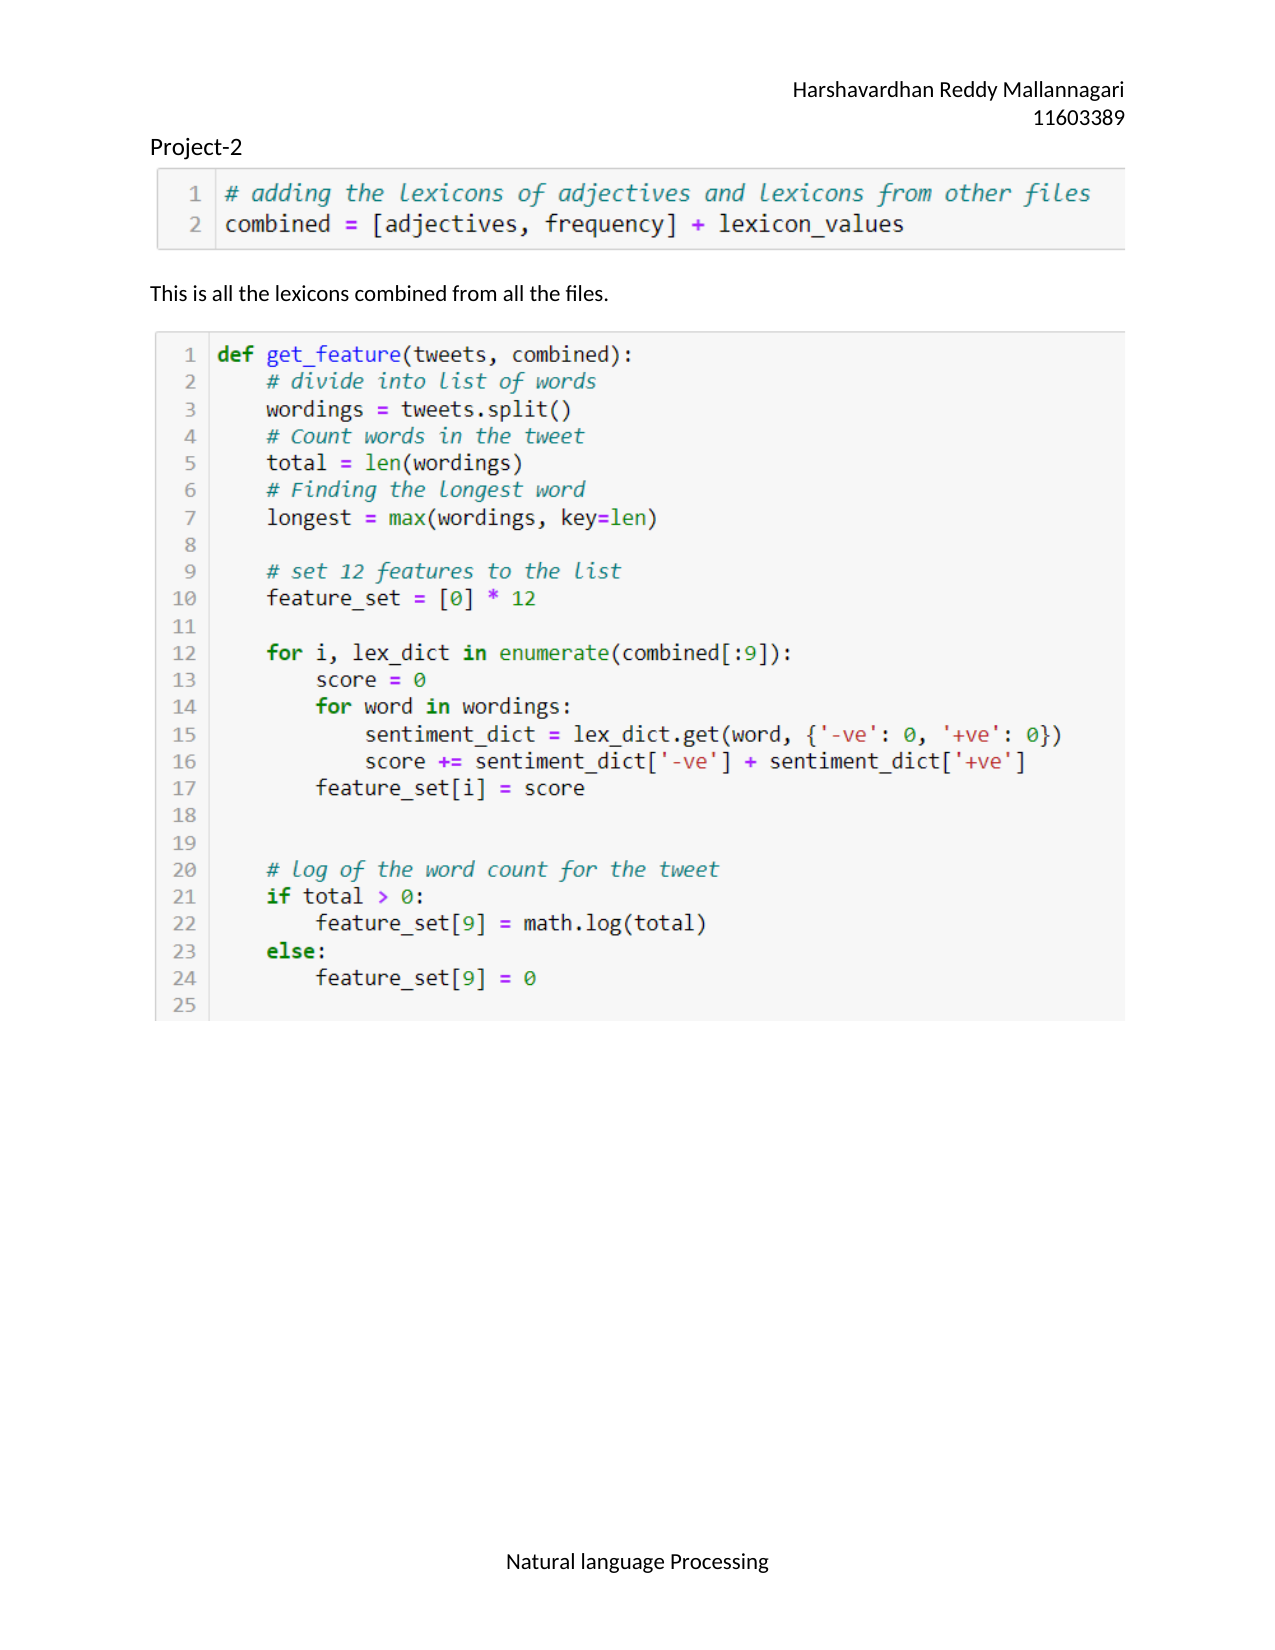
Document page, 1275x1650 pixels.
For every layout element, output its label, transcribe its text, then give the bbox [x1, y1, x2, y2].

picture [150, 325, 1125, 1021]
text This is all the lexicons combined from all the files. [150, 279, 1125, 307]
picture [150, 161, 1125, 260]
